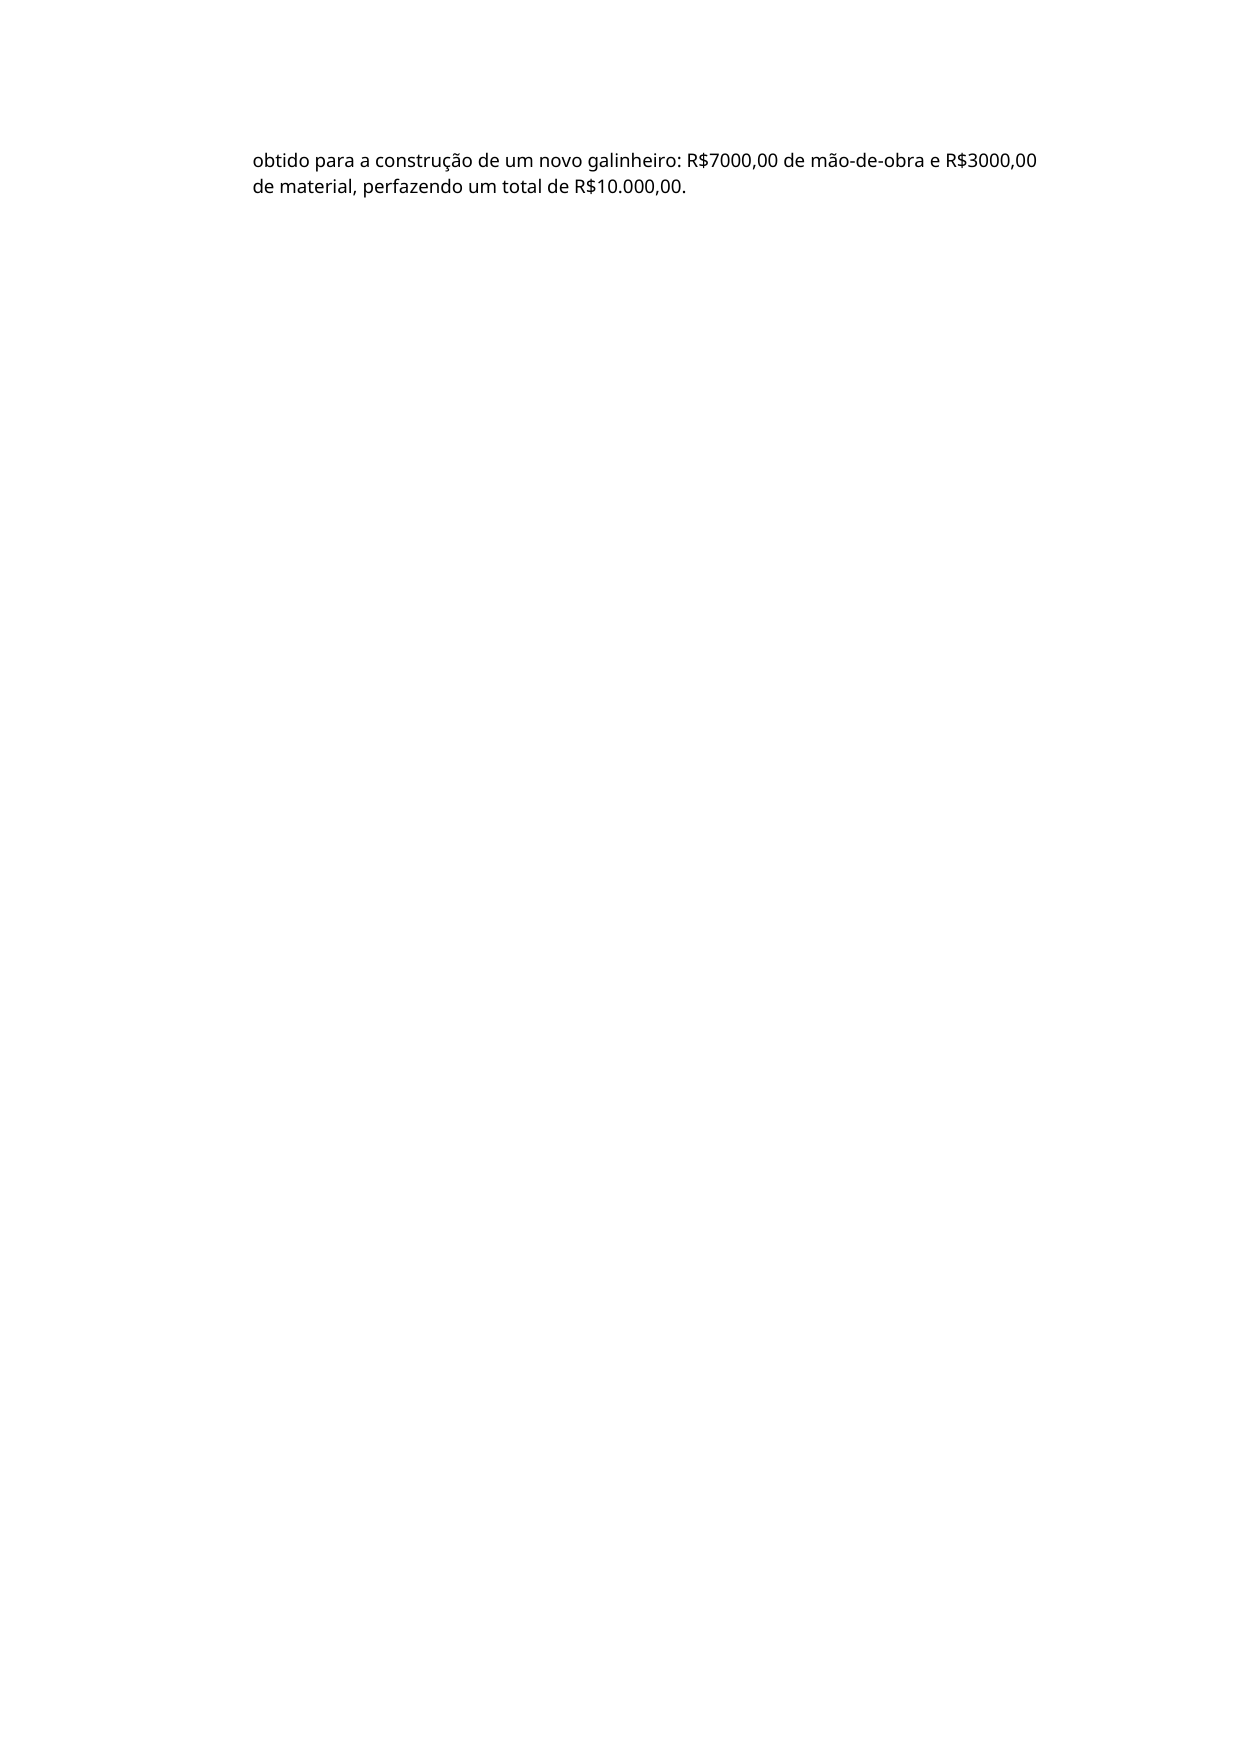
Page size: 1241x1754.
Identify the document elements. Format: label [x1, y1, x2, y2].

list [215, 148, 1063, 199]
